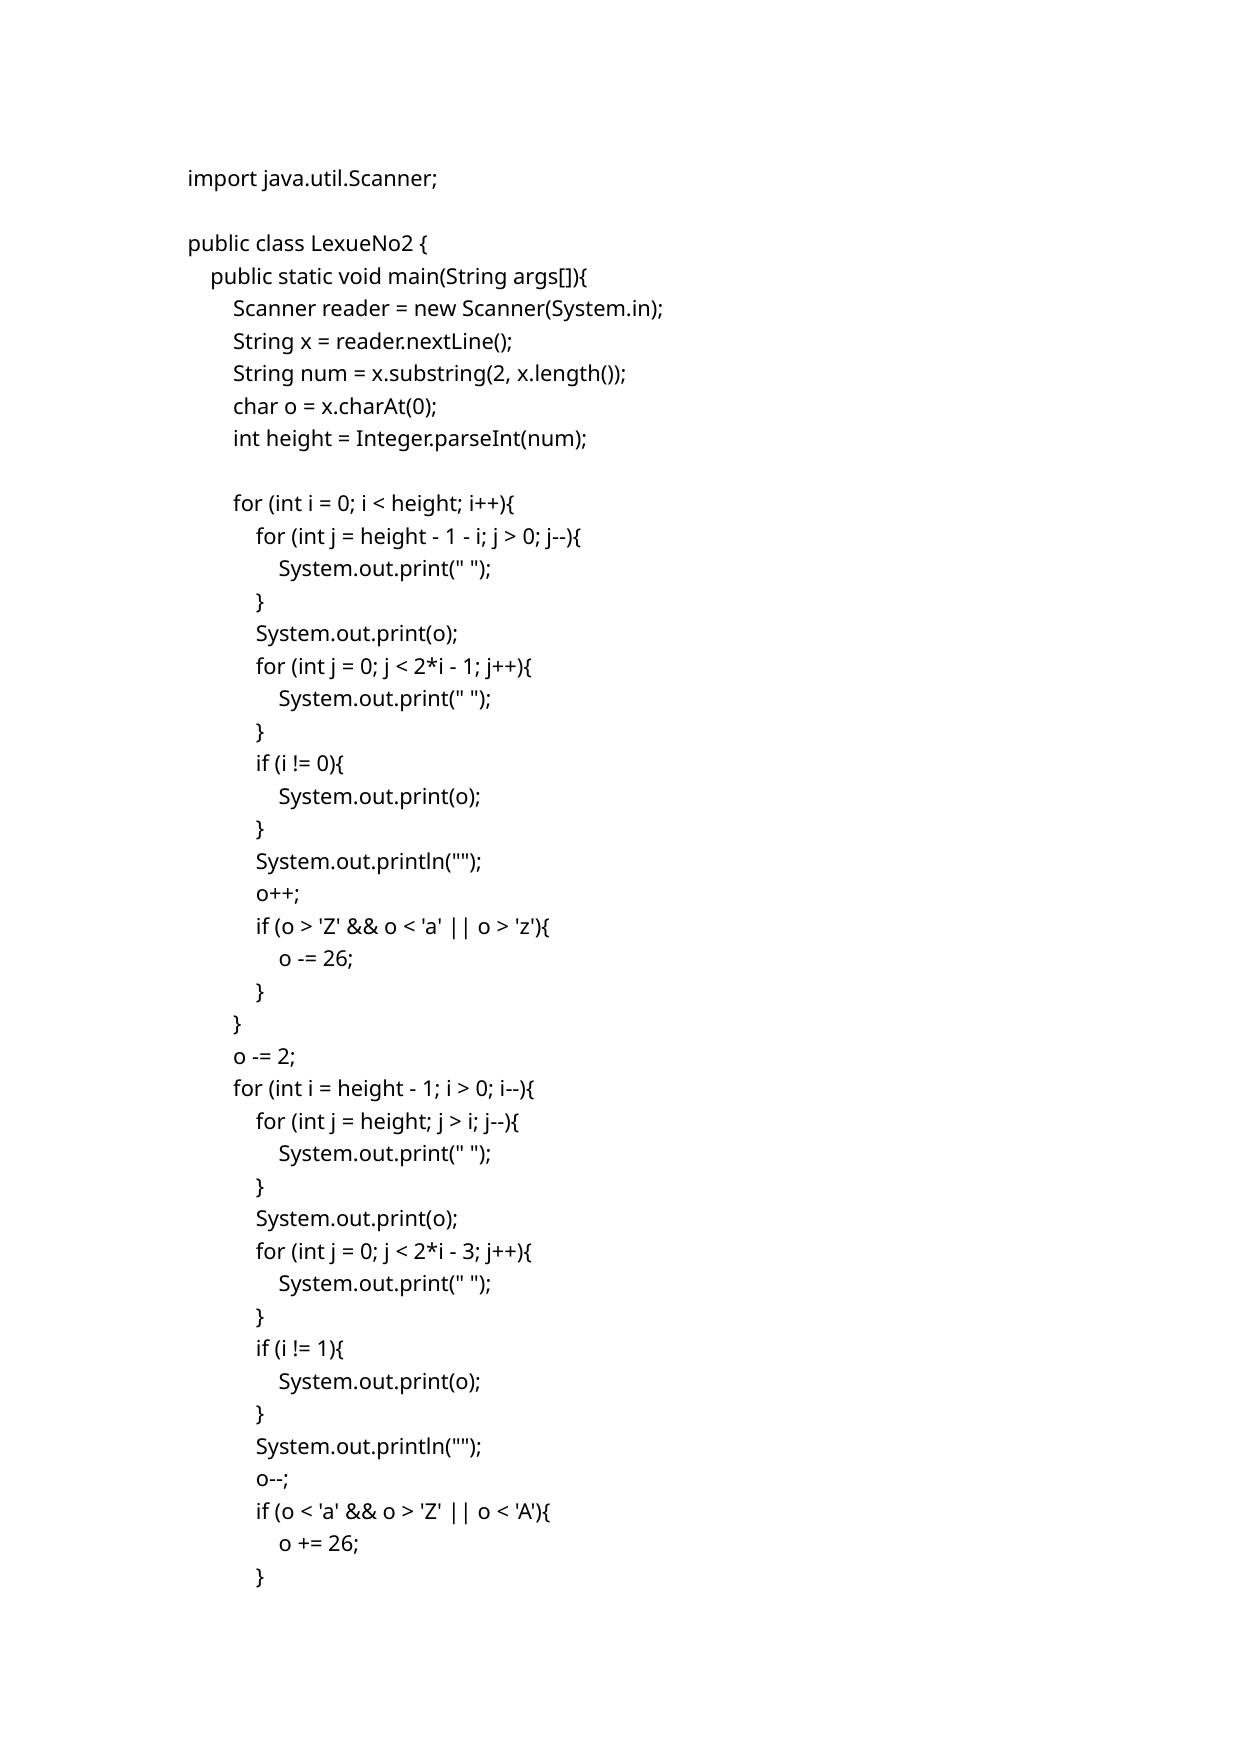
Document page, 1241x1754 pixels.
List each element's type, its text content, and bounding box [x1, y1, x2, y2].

text for (int j = height - 1 - i; j > 0; j--){ [187, 519, 1053, 552]
text for (int i = 0; i < height; i++){ [187, 487, 1053, 519]
text System.out.println(""); [187, 844, 1053, 877]
text o -= 26; [187, 942, 1053, 974]
text } [187, 714, 1053, 747]
text int height = Integer.parseInt(num); [187, 422, 1053, 454]
text } [187, 974, 1053, 1007]
text } [187, 1397, 1053, 1429]
text String num = x.substring(2, x.length()); [187, 357, 1053, 389]
text for (int i = height - 1; i > 0; i--){ [187, 1072, 1053, 1104]
text } [187, 1559, 1053, 1592]
text System.out.print(o); [187, 1202, 1053, 1234]
text o -= 2; [187, 1039, 1053, 1072]
text if (i != 0){ [187, 747, 1053, 779]
text System.out.print(" "); [187, 552, 1053, 584]
text Scanner reader = new Scanner(System.in); [187, 292, 1053, 324]
text } [187, 584, 1053, 617]
text String x = reader.nextLine(); [187, 324, 1053, 357]
text o += 26; [187, 1527, 1053, 1559]
text o++; [187, 877, 1053, 909]
text System.out.print(o); [187, 617, 1053, 649]
text o--; [187, 1462, 1053, 1494]
text if (o > 'Z' && o < 'a' || o > 'z'){ [187, 909, 1053, 942]
text } [187, 1299, 1053, 1332]
text } [187, 1169, 1053, 1202]
text char o = x.charAt(0); [187, 389, 1053, 422]
text System.out.print(" "); [187, 1267, 1053, 1299]
text System.out.print(o); [187, 1364, 1053, 1397]
text for (int j = 0; j < 2*i - 1; j++){ [187, 649, 1053, 682]
text } [187, 1007, 1053, 1039]
text System.out.print(" "); [187, 682, 1053, 714]
text System.out.print(" "); [187, 1137, 1053, 1169]
text System.out.println(""); [187, 1429, 1053, 1462]
text if (o < 'a' && o > 'Z' || o < 'A'){ [187, 1494, 1053, 1527]
text if (i != 1){ [187, 1332, 1053, 1364]
text import java.util.Scanner; [187, 162, 1053, 194]
text public class LexueNo2 { [187, 227, 1053, 259]
text public static void main(String args[]){ [187, 259, 1053, 292]
text } [187, 812, 1053, 844]
text for (int j = 0; j < 2*i - 3; j++){ [187, 1234, 1053, 1267]
text for (int j = height; j > i; j--){ [187, 1104, 1053, 1137]
text System.out.print(o); [187, 779, 1053, 812]
